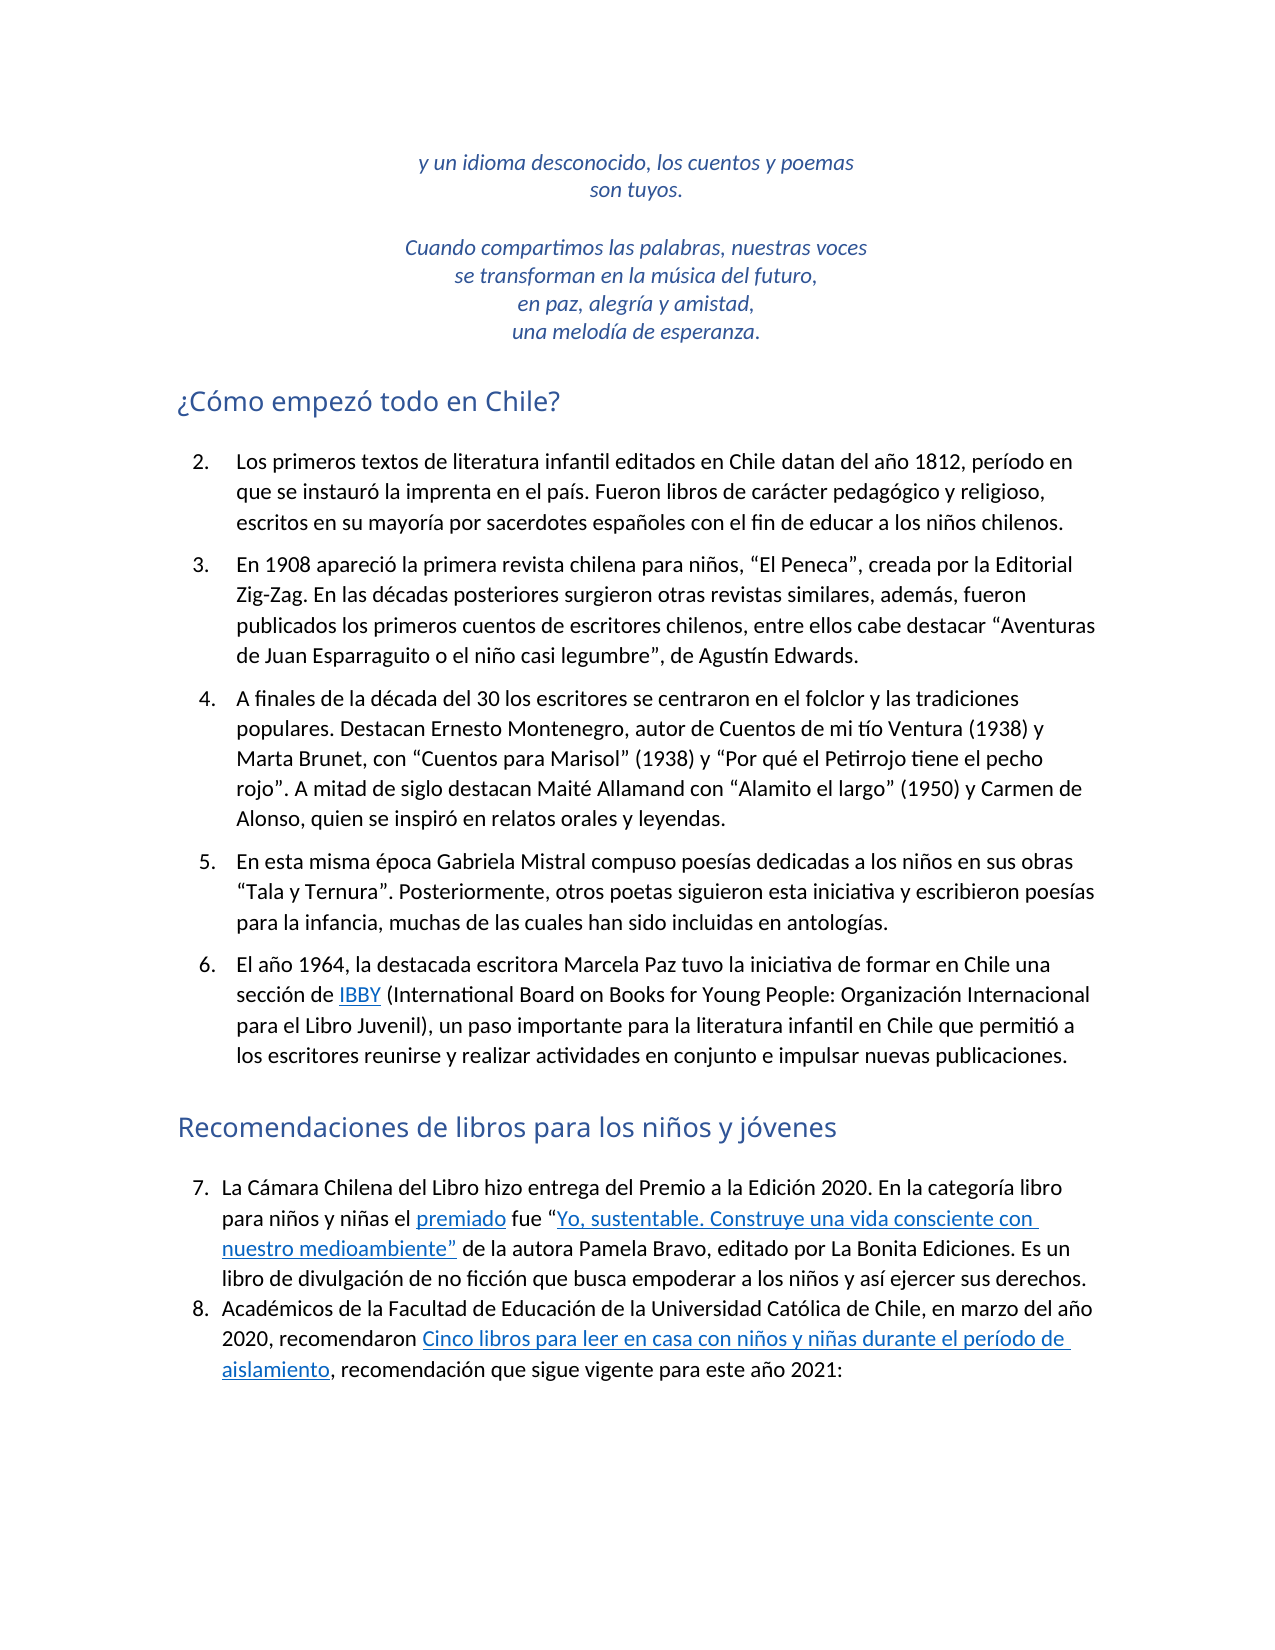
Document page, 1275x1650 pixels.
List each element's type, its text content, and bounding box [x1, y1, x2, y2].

subtitle ¿Cómo empezó todo en Chile? [177, 382, 1098, 419]
list Los primeros textos de literatura infantil editados en Chile datan del año 1812, período en que se instauró la imprenta en el país. Fueron libros de carácter pedagógico y religioso, escritos en su mayoría por sacerdotes españoles con el fin de educar a los niños chilenos. [192, 447, 1098, 536]
subtitle Recomendaciones de libros para los niños y jóvenes [177, 1109, 1098, 1146]
list Académicos de la Facultad de Educación de la Universidad Católica de Chile, en marzo del año 2020, recomendaron Cinco libros para leer en casa con niños y niñas durante el período de aislamiento, recomendación que sigue vigente para este año 2021: [192, 1294, 1098, 1383]
list La Cámara Chilena del Libro hizo entrega del Premio a la Edición 2020. En la categoría libro para niños y niñas el premiado fue “Yo, sustentable. Construye una vida consciente con nuestro medioambiente” de la autora Pamela Bravo, editado por La Bonita Ediciones. Es un libro de divulgación de no ficción que busca empoderar a los niños y así ejercer sus derechos. [192, 1173, 1098, 1292]
list A finales de la década del 30 los escritores se centraron en el folclor y las tradiciones populares. Destacan Ernesto Montenegro, autor de Cuentos de mi tío Ventura (1938) y Marta Brunet, con “Cuentos para Marisol” (1938) y “Por qué el Petirrojo tiene el pecho rojo”. A mitad de siglo destacan Maité Allamand con “Alamito el largo” (1950) y Carmen de Alonso, quien se inspiró en relatos orales y leyendas. [199, 684, 1098, 832]
list En esta misma época Gabriela Mistral compuso poesías dedicadas a los niños en sus obras “Tala y Ternura”. Posteriormente, otros poetas siguieron esta iniciativa y escribieron poesías para la infancia, muchas de las cuales han sido incluidas en antologías. [199, 847, 1098, 936]
list En 1908 apareció la primera revista chilena para niños, “El Peneca”, creada por la Editorial Zig-Zag. En las décadas posteriores surgieron otras revistas similares, además, fueron publicados los primeros cuentos de escritores chilenos, entre ellos cabe destacar “Aventuras de Juan Esparraguito o el niño casi legumbre”, de Agustín Edwards. [192, 550, 1098, 669]
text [177, 148, 1098, 204]
list El año 1964, la destacada escritora Marcela Paz tuvo la iniciativa de formar en Chile una sección de IBBY (International Board on Books for Young People: Organización Internacional para el Libro Juvenil), un paso importante para la literatura infantil en Chile que permitió a los escritores reunirse y realizar actividades en conjunto e impulsar nuevas publicaciones. [199, 950, 1098, 1069]
text Cuando compartimos las palabras, nuestras voces se transforman en la música del futuro, en paz, alegría y amistad, una melodía de esperanza. [177, 233, 1098, 345]
